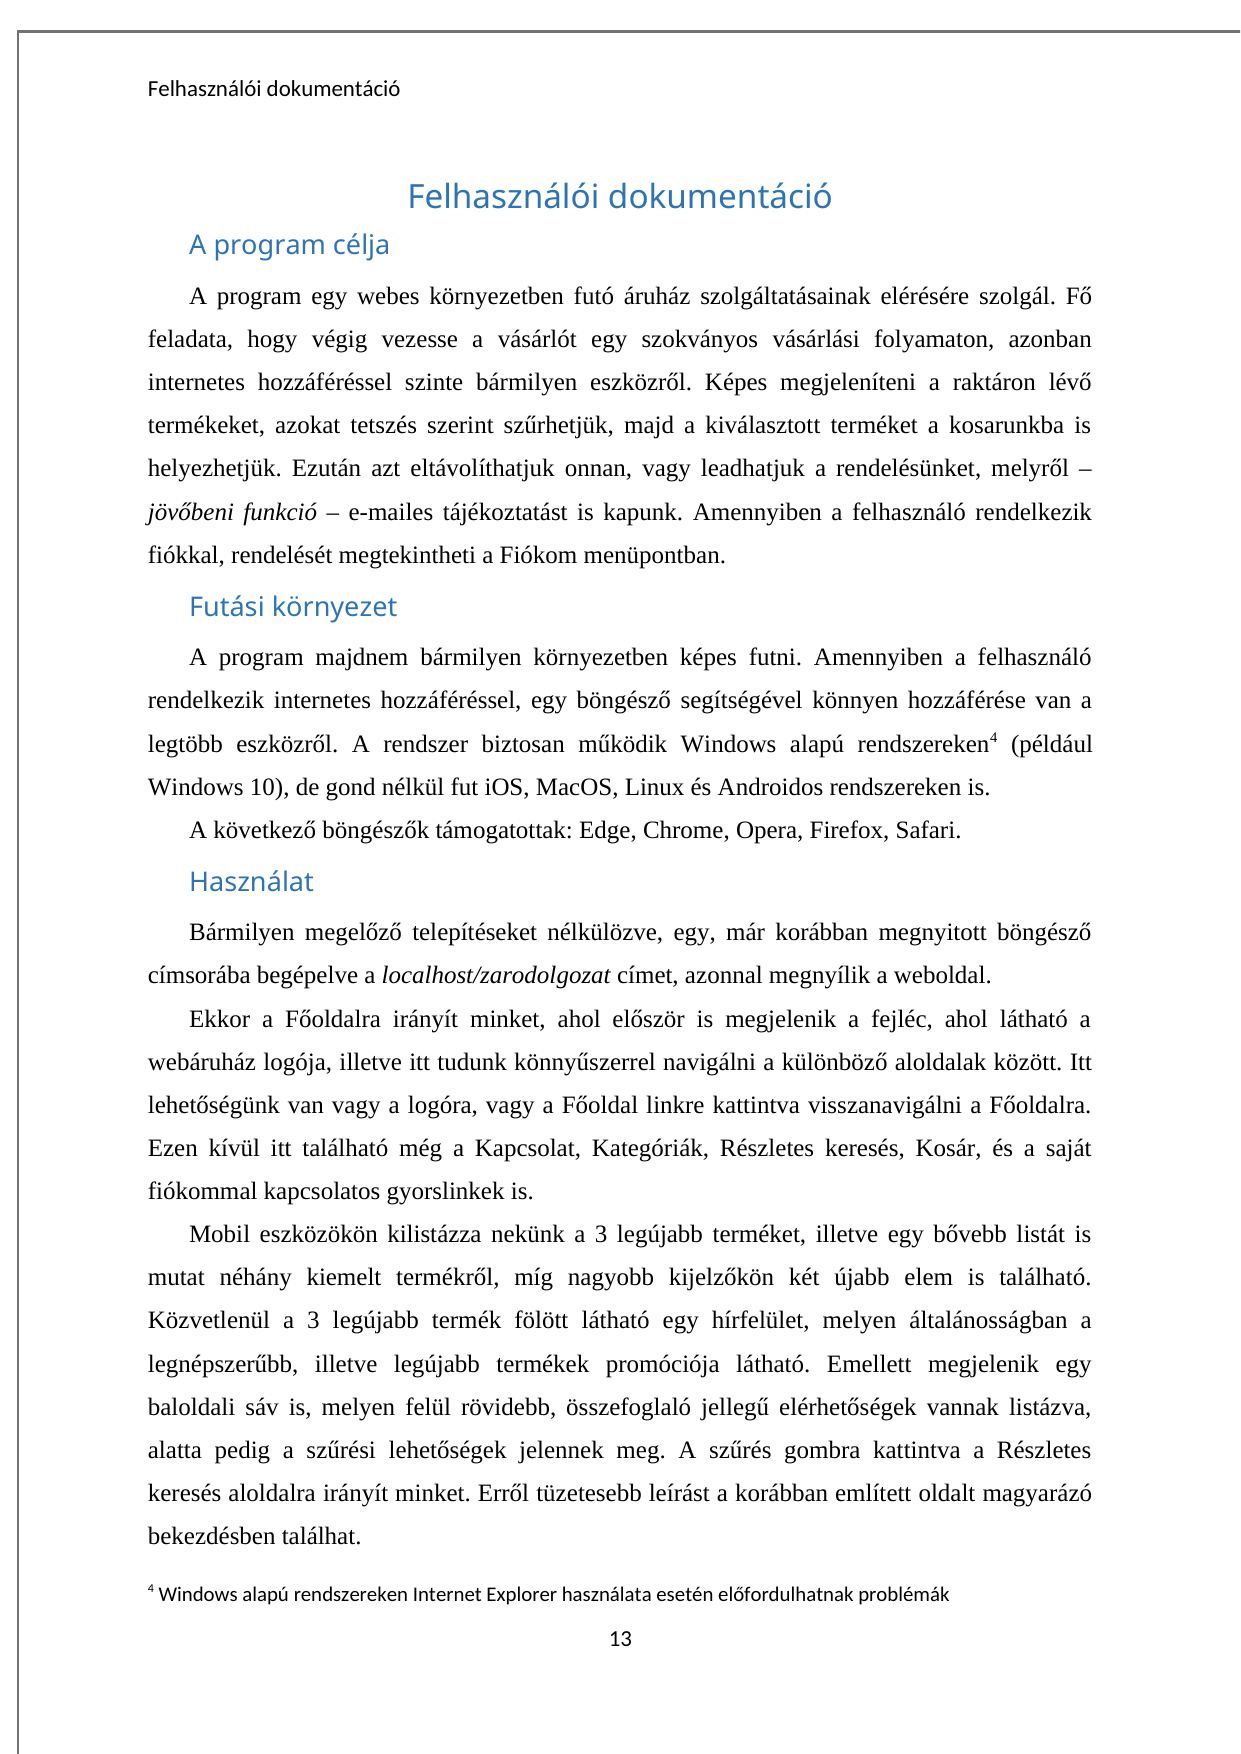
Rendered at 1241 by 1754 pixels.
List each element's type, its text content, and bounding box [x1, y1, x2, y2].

text A program majdnem bármilyen környezetben képes futni. Amennyiben a felhasználó rendelkezik internetes hozzáféréssel, egy böngésző segítségével könnyen hozzáférése van a legtöbb eszközről. A rendszer biztosan működik Windows alapú rendszereken (például Windows 10), de gond nélkül fut iOS, MacOS, Linux és Androidos rendszereken is. [148, 642, 1093, 801]
text A program egy webes környezetben futó áruház szolgáltatásainak elérésére szolgál. Fő feladata, hogy végig vezesse a vásárlót egy szokványos vásárlási folyamaton, azonban internetes hozzáféréssel szinte bármilyen eszközről. Képes megjeleníteni a raktáron lévő termékeket, azokat tetszés szerint szűrhetjük, majd a kiválasztott terméket a kosarunkba is helyezhetjük. Ezután azt eltávolíthatjuk onnan, vagy leadhatjuk a rendelésünket, melyről – jövőbeni funkció – e-mailes tájékoztatást is kapunk. Amennyiben a felhasználó rendelkezik fiókkal, rendelését megtekintheti a Fiókom menüpontban. [148, 281, 1093, 568]
subtitle Felhasználói dokumentáció [148, 173, 1093, 218]
subtitle Használat [148, 862, 1093, 899]
text Mobil eszközökön kilistázza nekünk a 3 legújabb terméket, illetve egy bővebb listát is mutat néhány kiemelt termékről, míg nagyobb kijelzőkön két újabb elem is található. Közvetlenül a 3 legújabb termék fölött látható egy hírfelület, melyen általánosságban a legnépszerűbb, illetve legújabb termékek promóciója látható. Emellett megjelenik egy baloldali sáv is, melyen felül rövidebb, összefoglaló jellegű elérhetőségek vannak listázva, alatta pedig a szűrési lehetőségek jelennek meg. A szűrés gombra kattintva a Részletes keresés aloldalra irányít minket. Erről tüzetesebb leírást a korábban említett oldalt magyarázó bekezdésben találhat. [148, 1219, 1093, 1550]
subtitle A program célja [148, 226, 1093, 263]
text A következő böngészők támogatottak: Edge, Chrome, Opera, Firefox, Safari. [148, 815, 1093, 844]
subtitle Futási környezet [148, 587, 1093, 624]
text Bármilyen megelőző telepítéseket nélkülözve, egy, már korábban megnyitott böngésző címsorába begépelve a localhost/zarodolgozat címet, azonnal megnyílik a weboldal. [148, 917, 1093, 989]
text Ekkor a Főoldalra irányít minket, ahol először is megjelenik a fejléc, ahol látható a webáruház logója, illetve itt tudunk könnyűszerrel navigálni a különböző aloldalak között. Itt lehetőségünk van vagy a logóra, vagy a Főoldal linkre kattintva visszanavigálni a Főoldalra. Ezen kívül itt található még a Kapcsolat, Kategóriák, Részletes keresés, Kosár, és a saját fiókommal kapcsolatos gyorslinkek is. [148, 1004, 1093, 1205]
